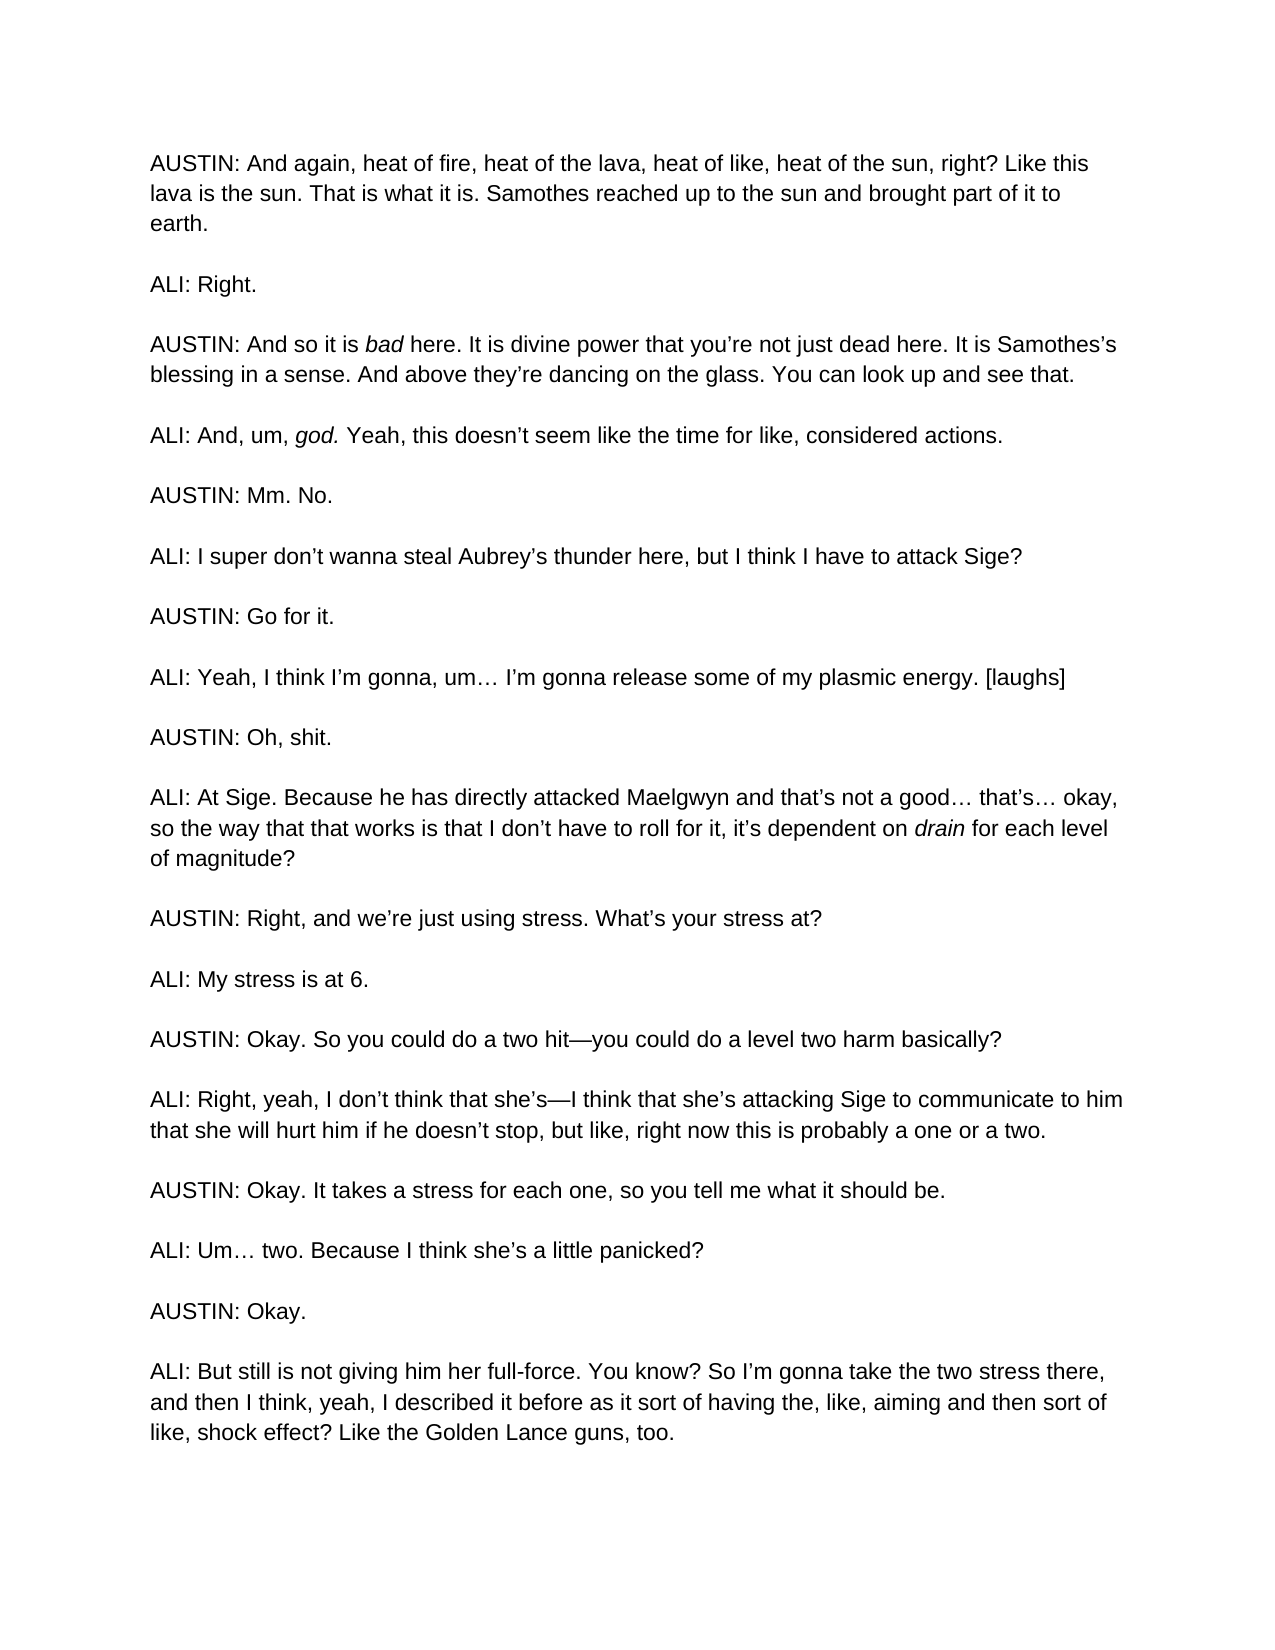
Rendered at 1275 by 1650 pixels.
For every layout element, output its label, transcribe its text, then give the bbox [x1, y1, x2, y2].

text ALI: Yeah, I think I’m gonna, um… I’m gonna release some of my plasmic energy. [laughs] [150, 663, 1125, 690]
text AUSTIN: Okay. So you could do a two hit—you could do a level two harm basically? ALI: Right, yeah, I don’t think that she’s—I think that she’s attacking Sige to communicate to him that she will hurt him if he doesn’t stop, but like, right now this is probably a one or a two. [150, 1026, 1125, 1143]
text AUSTIN: Right, and we’re just using stress. What’s your stress at? ALI: My stress is at 6. [150, 905, 1125, 992]
text AUSTIN: Oh, shit. [150, 724, 1125, 750]
text AUSTIN: Mm. No. [150, 482, 1125, 509]
text ALI: I super don’t wanna steal Aubrey’s thunder here, but I think I have to attack Sige? [150, 543, 1125, 569]
text ALI: At Sige. Because he has directly attacked Maelgwyn and that’s not a good… that’s… okay, so the way that that works is that I don’t have to roll for it, it’s dependent on drain for each level of magnitude? [150, 784, 1125, 871]
text AUSTIN: Go for it. [150, 603, 1125, 629]
text AUSTIN: And again, heat of fire, heat of the lava, heat of like, heat of the sun, right? Like this lava is the sun. That is what it is. Samothes reached up to the sun and brought part of it to earth. [150, 150, 1125, 267]
text ALI: Right. [150, 271, 1125, 297]
text AUSTIN: And so it is bad here. It is divine power that you’re not just dead here. It is Samothes’s blessing in a sense. And above they’re dancing on the glass. You can look up and see that. [150, 331, 1125, 388]
text AUSTIN: Okay. It takes a stress for each one, so you tell me what it should be. [150, 1177, 1125, 1203]
text ALI: Um… two. Because I think she’s a little panicked? [150, 1237, 1125, 1264]
text ALI: But still is not giving him her full-force. You know? So I’m gonna take the two stress there, and then I think, yeah, I described it before as it sort of having the, like, aiming and then sort of like, shock effect? Like the Golden Lance guns, too. [150, 1358, 1125, 1445]
text AUSTIN: Okay. [150, 1298, 1125, 1324]
text ALI: And, um, god. Yeah, this doesn’t seem like the time for like, considered actions. [150, 422, 1125, 448]
